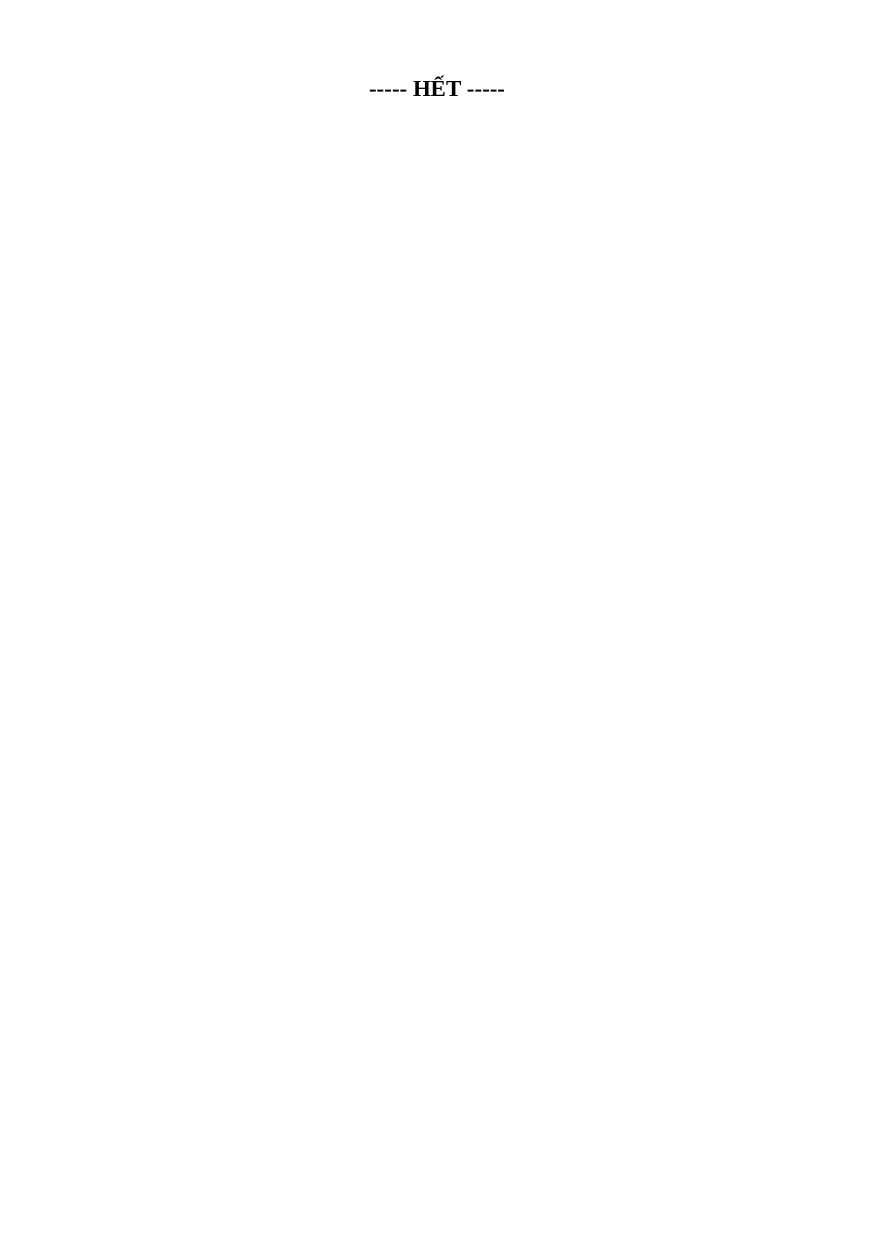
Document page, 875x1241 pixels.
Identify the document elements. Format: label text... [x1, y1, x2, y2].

text ----- HẾT ----- [75, 75, 799, 101]
